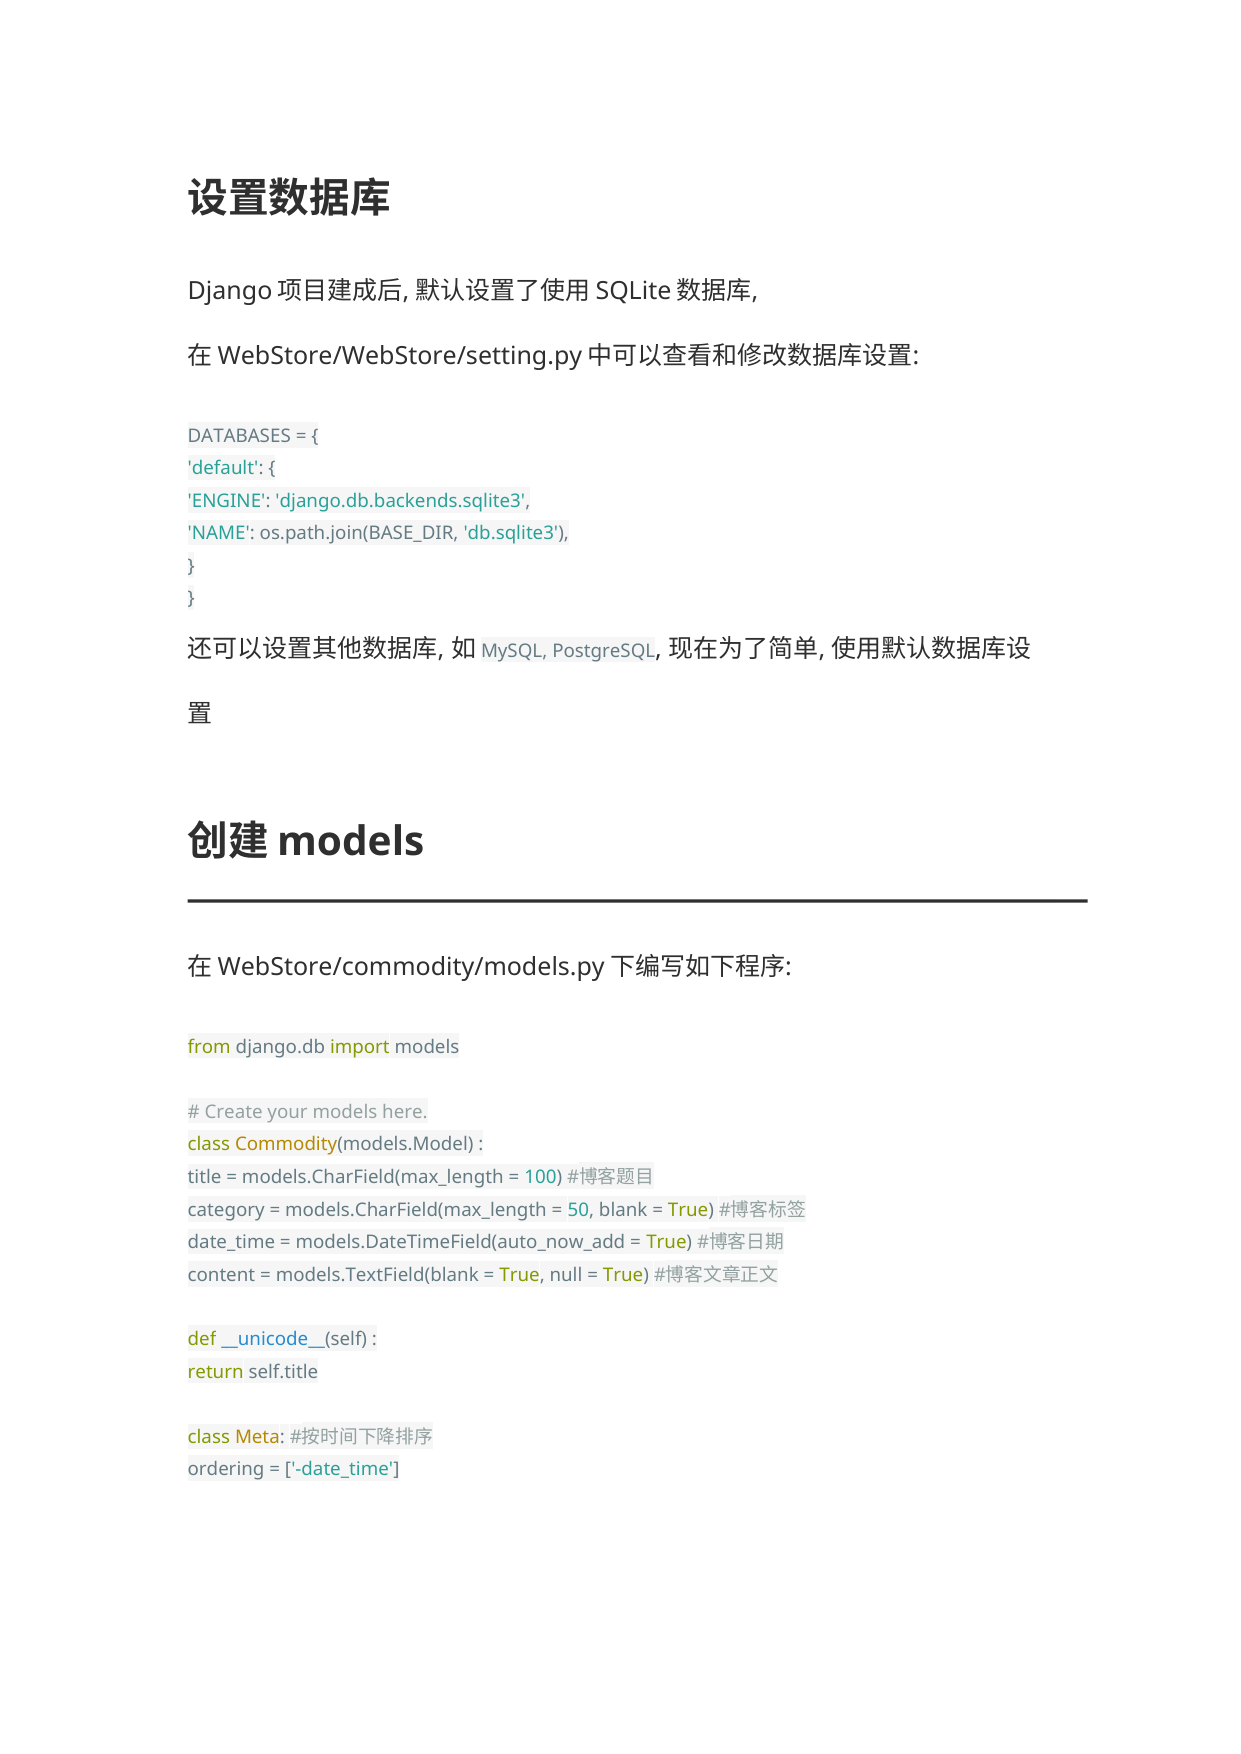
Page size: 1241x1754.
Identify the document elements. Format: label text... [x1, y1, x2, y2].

text return self.title [187, 1354, 1053, 1387]
text # Create your models here. [187, 1094, 1053, 1127]
text 'default': { [187, 451, 1053, 484]
text category = models.CharField(max_length = 50, blank = True) #博客标签 [187, 1192, 1053, 1224]
text class Commodity(models.Model) : [187, 1127, 1053, 1159]
text from django.db import models [187, 1029, 1053, 1062]
text ordering = ['-date_time'] [187, 1452, 1053, 1484]
text class Meta: #按时间下降排序 [187, 1419, 1053, 1452]
text DATABASES = { [187, 419, 1053, 451]
text def __unicode__(self) : [187, 1322, 1053, 1354]
subtitle 设置数据库 [187, 162, 1053, 227]
text } [187, 549, 1053, 581]
text content = models.TextField(blank = True, null = True) #博客文章正文 [187, 1257, 1053, 1289]
subtitle 创建models [187, 805, 1053, 870]
text title = models.CharField(max_length = 100) #博客题目 [187, 1159, 1053, 1192]
text 在WebStore/commodity/models.py下编写如下程序: [187, 932, 1053, 997]
text 还可以设置其他数据库, 如MySQL, PostgreSQL, 现在为了简单, 使用默认数据库设置 [187, 614, 1053, 744]
text 'ENGINE': 'django.db.backends.sqlite3', [187, 484, 1053, 516]
text 'NAME': os.path.join(BASE_DIR, 'db.sqlite3'), [187, 516, 1053, 549]
text Django项目建成后, 默认设置了使用SQLite数据库, 在WebStore/WebStore/setting.py中可以查看和修改数据库设置: [187, 256, 1053, 386]
text date_time = models.DateTimeField(auto_now_add = True) #博客日期 [187, 1224, 1053, 1257]
text } [187, 581, 1053, 614]
